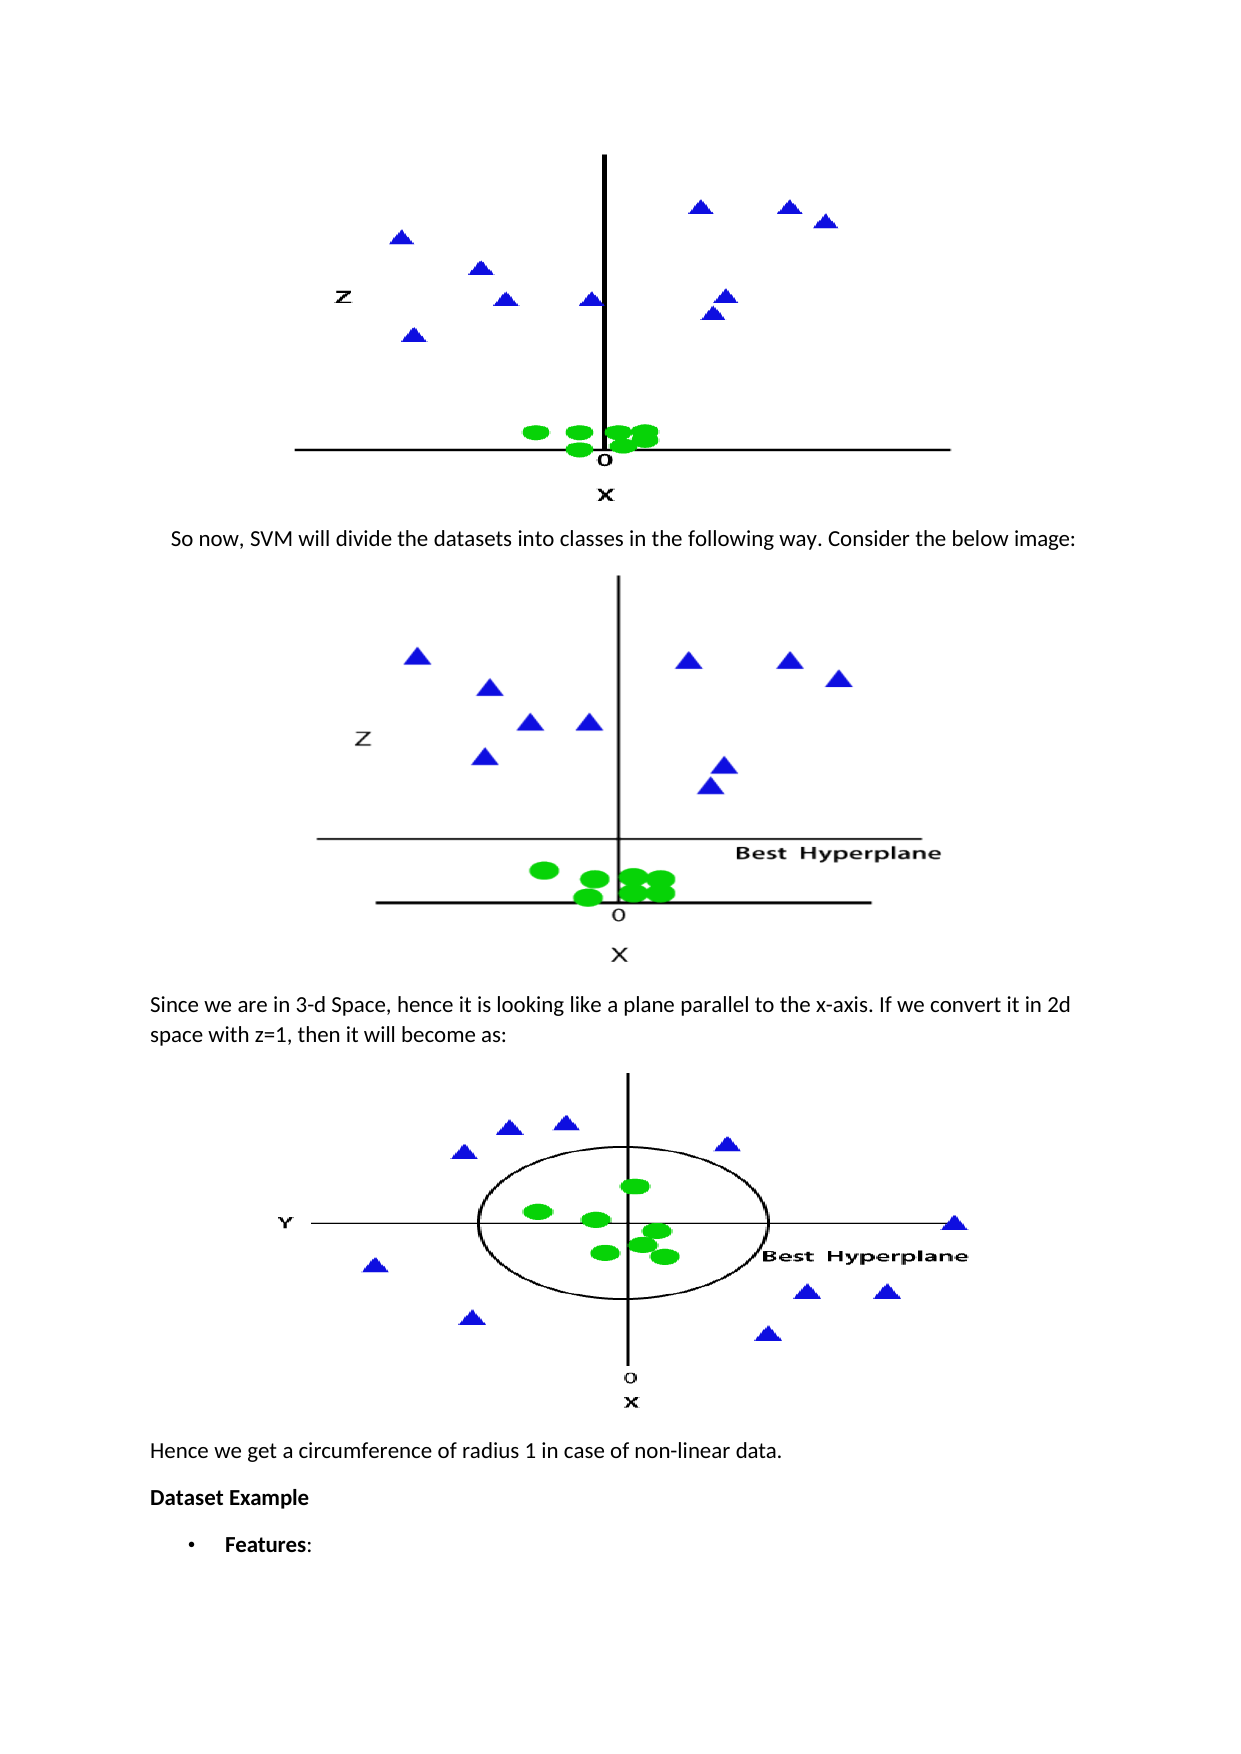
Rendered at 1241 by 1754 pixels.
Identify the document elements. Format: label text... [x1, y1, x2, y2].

text So now, SVM will divide the datasets into classes in the following way. Consider the below image: [171, 524, 1166, 552]
picture [294, 154, 952, 501]
text Since we are in 3-d Space, hence it is looking like a plane parallel to the x-axis. If we convert it in 2d space with z=1, then it will become as: [150, 990, 1078, 1048]
list Features: [187, 1530, 1166, 1558]
picture [277, 1073, 969, 1408]
text Dataset Example [150, 1483, 1166, 1511]
picture [316, 575, 942, 962]
text Hence we get a circumference of radius 1 in case of non-linear data. [150, 1436, 1166, 1464]
